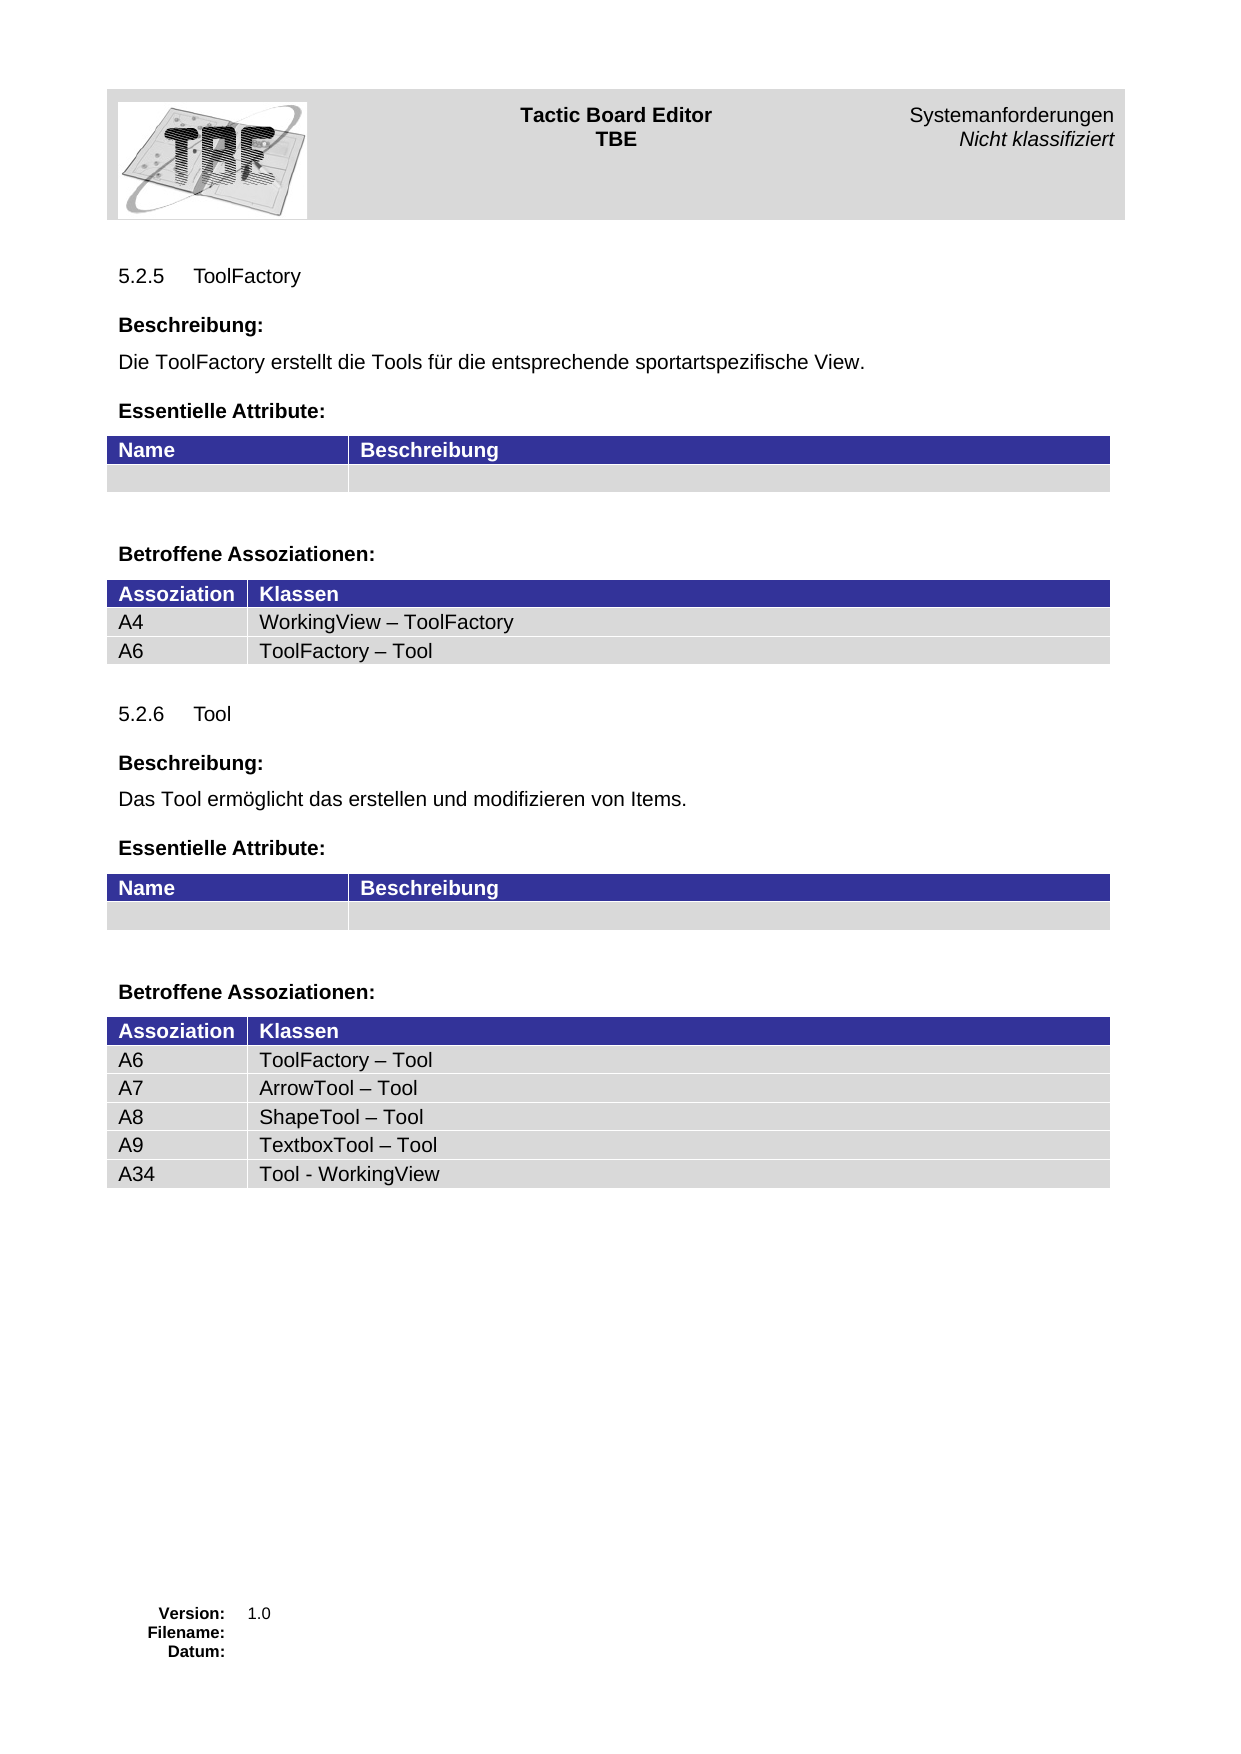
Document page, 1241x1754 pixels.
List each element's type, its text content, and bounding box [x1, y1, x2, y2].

table_cell A4 [107, 608, 247, 636]
table_header Name [107, 436, 348, 464]
table_cell Tool - WorkingView [248, 1160, 1110, 1187]
table_cell A7 [107, 1074, 247, 1102]
subtitle Essentielle Attribute: [118, 399, 1122, 423]
table_cell [107, 465, 348, 492]
text Das Tool ermöglicht das erstellen und modifizieren von Items. [118, 787, 1122, 811]
subtitle Beschreibung: [118, 313, 1122, 337]
table_header Name [107, 874, 348, 901]
subtitle Betroffene Assoziationen: [118, 980, 1122, 1004]
table_header Assoziation [107, 1017, 247, 1045]
table_header Beschreibung [349, 874, 1110, 901]
table_cell TextboxTool – Tool [248, 1131, 1110, 1159]
table_cell ToolFactory – Tool [248, 1046, 1110, 1073]
table_cell [107, 902, 348, 930]
table_cell A6 [107, 1046, 247, 1073]
picture [118, 102, 308, 219]
table_cell A9 [107, 1131, 247, 1159]
subtitle Betroffene Assoziationen: [118, 542, 1122, 566]
subtitle Tool [118, 702, 1122, 726]
table_cell A34 [107, 1160, 247, 1187]
table_header Assoziation [107, 580, 247, 607]
subtitle ToolFactory [118, 264, 1122, 288]
subtitle Beschreibung: [118, 751, 1122, 775]
table_cell ToolFactory – Tool [248, 637, 1110, 664]
text Die ToolFactory erstellt die Tools für die entsprechende sportartspezifische View. [118, 350, 1122, 374]
table_header Beschreibung [349, 436, 1110, 464]
subtitle Essentielle Attribute: [118, 836, 1122, 860]
table_cell A6 [107, 637, 247, 664]
table_header Klassen [248, 580, 1110, 607]
table_cell ShapeTool – Tool [248, 1103, 1110, 1130]
table_cell [349, 465, 1110, 492]
table_cell [349, 902, 1110, 930]
table_cell A8 [107, 1103, 247, 1130]
table_cell ArrowTool – Tool [248, 1074, 1110, 1102]
table_header Klassen [248, 1017, 1110, 1045]
table_cell WorkingView – ToolFactory [248, 608, 1110, 636]
